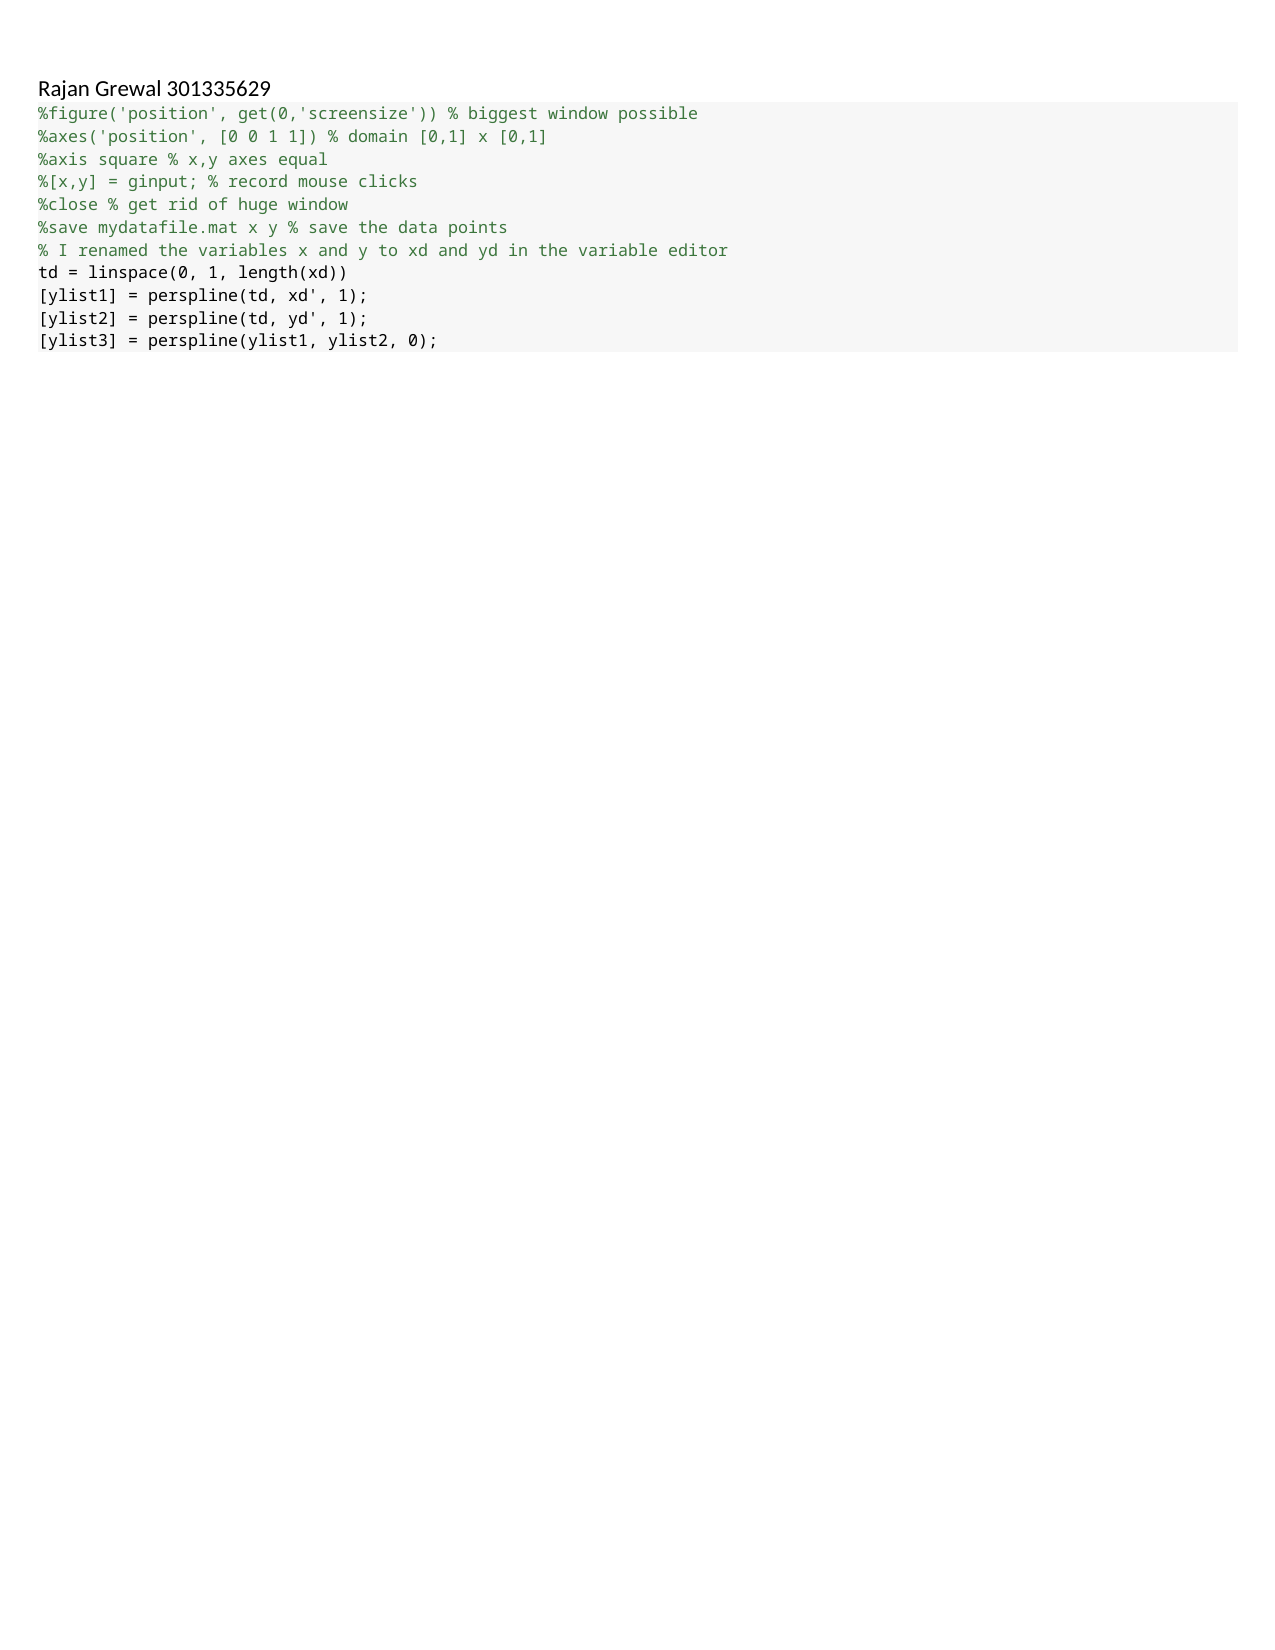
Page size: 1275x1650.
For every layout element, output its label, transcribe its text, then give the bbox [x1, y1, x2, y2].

text [ylist3] = perspline(ylist1, ylist2, 0); [38, 329, 1238, 352]
text %axis square % x,y axes equal [38, 147, 1238, 170]
text [ylist1] = perspline(td, xd', 1); [38, 283, 1238, 306]
text td = linspace(0, 1, length(xd)) [38, 261, 1238, 283]
text % I renamed the variables x and y to xd and yd in the variable editor [38, 238, 1238, 261]
text %save mydatafile.mat x y % save the data points [38, 215, 1238, 238]
text %figure('position', get(0,'screensize')) % biggest window possible [38, 102, 1238, 124]
text %axes('position', [0 0 1 1]) % domain [0,1] x [0,1] [38, 124, 1238, 147]
text %close % get rid of huge window [38, 193, 1238, 215]
text [ylist2] = perspline(td, yd', 1); [38, 306, 1238, 329]
text %[x,y] = ginput; % record mouse clicks [38, 170, 1238, 193]
